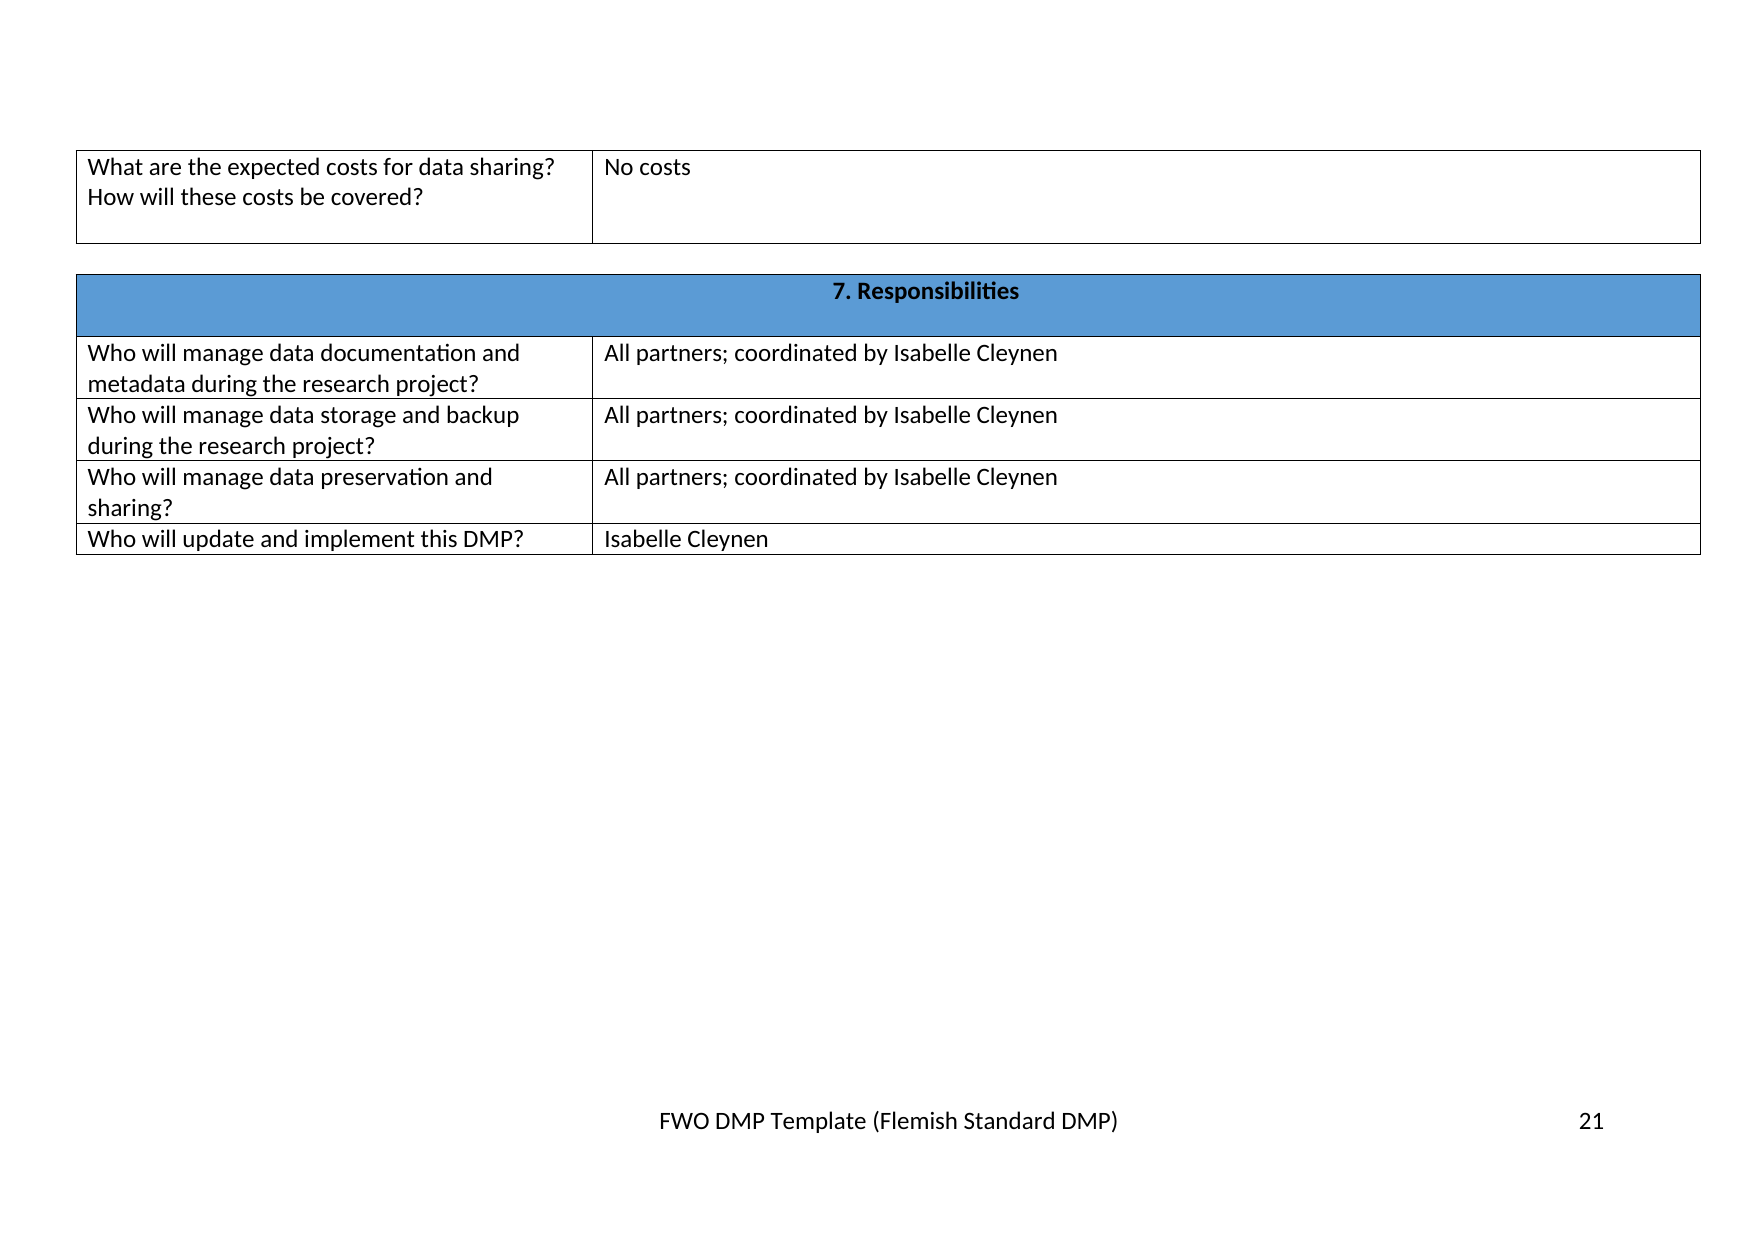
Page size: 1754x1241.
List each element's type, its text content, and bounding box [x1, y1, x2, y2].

table_cell Isabelle Cleynen [593, 524, 1700, 554]
table_cell What are the expected costs for data sharing? How will these costs be covered? [77, 151, 592, 243]
table_cell Who will update and implement this DMP? [77, 524, 592, 554]
table_cell All partners; coordinated by Isabelle Cleynen [593, 337, 1700, 398]
table_header 7. Responsibilities [77, 275, 1700, 336]
table_cell All partners; coordinated by Isabelle Cleynen [593, 461, 1700, 522]
table_cell Who will manage data storage and backup during the research project? [77, 399, 592, 460]
table_cell All partners; coordinated by Isabelle Cleynen [593, 399, 1700, 460]
table_cell Who will manage data documentation and metadata during the research project? [77, 337, 592, 398]
table_cell No costs [593, 151, 1700, 243]
table_cell Who will manage data preservation and sharing? [77, 461, 592, 522]
